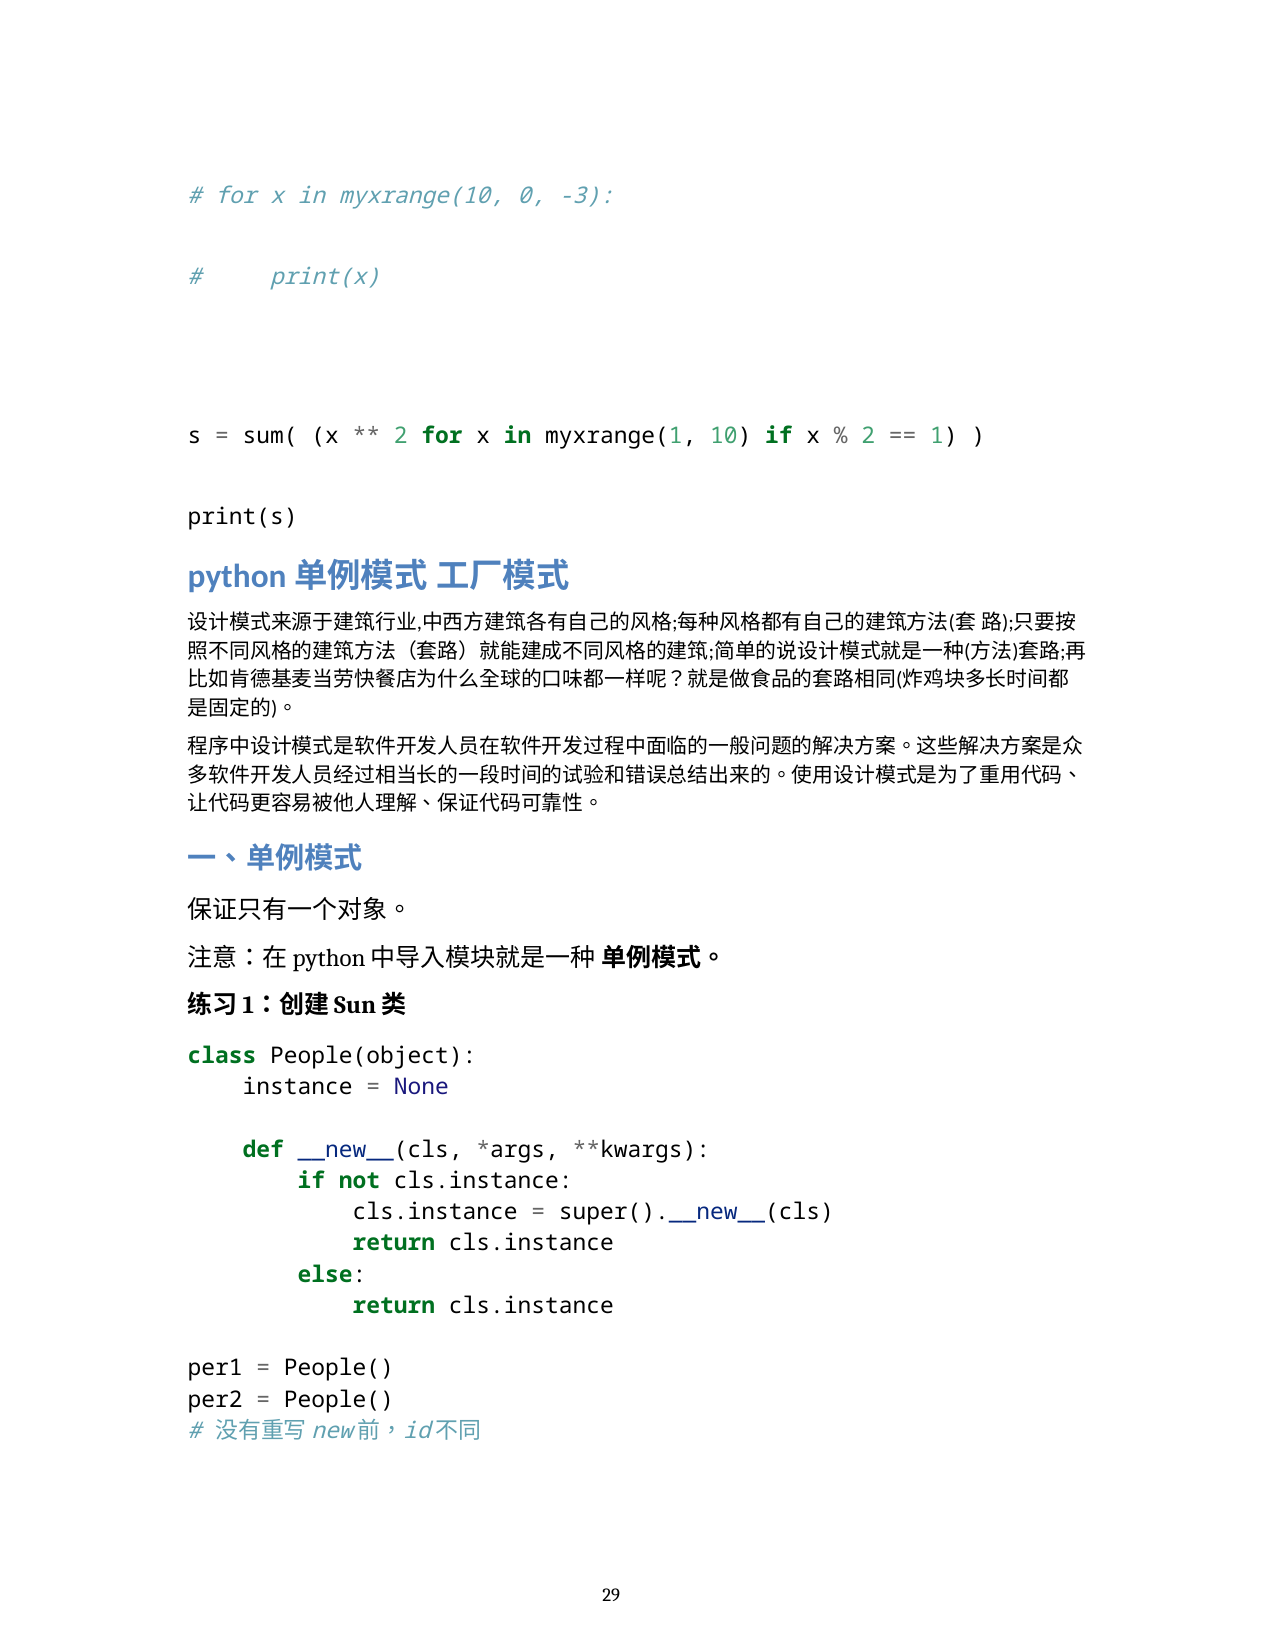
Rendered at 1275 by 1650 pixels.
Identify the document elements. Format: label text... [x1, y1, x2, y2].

text 程序中设计模式是软件开发人员在软件开发过程中面临的一般问题的解决方案。这些解决方案是众多软件开发人员经过相当长的一段时间的试验和错误总结出来的。使用设计模式是为了重用代码、让代码更容易被他人理解、保证代码可靠性。 [187, 732, 1087, 817]
subtitle python 单例模式 工厂模式 [187, 552, 1087, 597]
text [187, 1039, 1087, 1445]
text # print(x) [187, 231, 1087, 291]
subtitle 一、单例模式 [187, 838, 1087, 877]
text 设计模式来源于建筑行业,中西方建筑各有自己的风格;每种风格都有自己的建筑方法(套 路);只要按照不同风格的建筑方法（套路）就能建成不同风格的建筑;简单的说设计模式就是一种(方法)套路;再比如肯德基麦当劳快餐店为什么全球的口味都一样呢？就是做食品的套路相同(炸鸡块多长时间都是固定的)。 [187, 607, 1087, 721]
text 保证只有一个对象。 [187, 896, 1087, 925]
text s = sum( (x ** 2 for x in myxrange(1, 10) if x % 2 == 1) ) [187, 390, 1087, 450]
text 练习1：创建Sun类 [187, 991, 1087, 1020]
text # for x in myxrange(10, 0, -3): [187, 150, 1087, 210]
text 注意：在python中导入模块就是一种 单例模式。 [187, 944, 1087, 972]
text print(s) [187, 471, 1087, 531]
